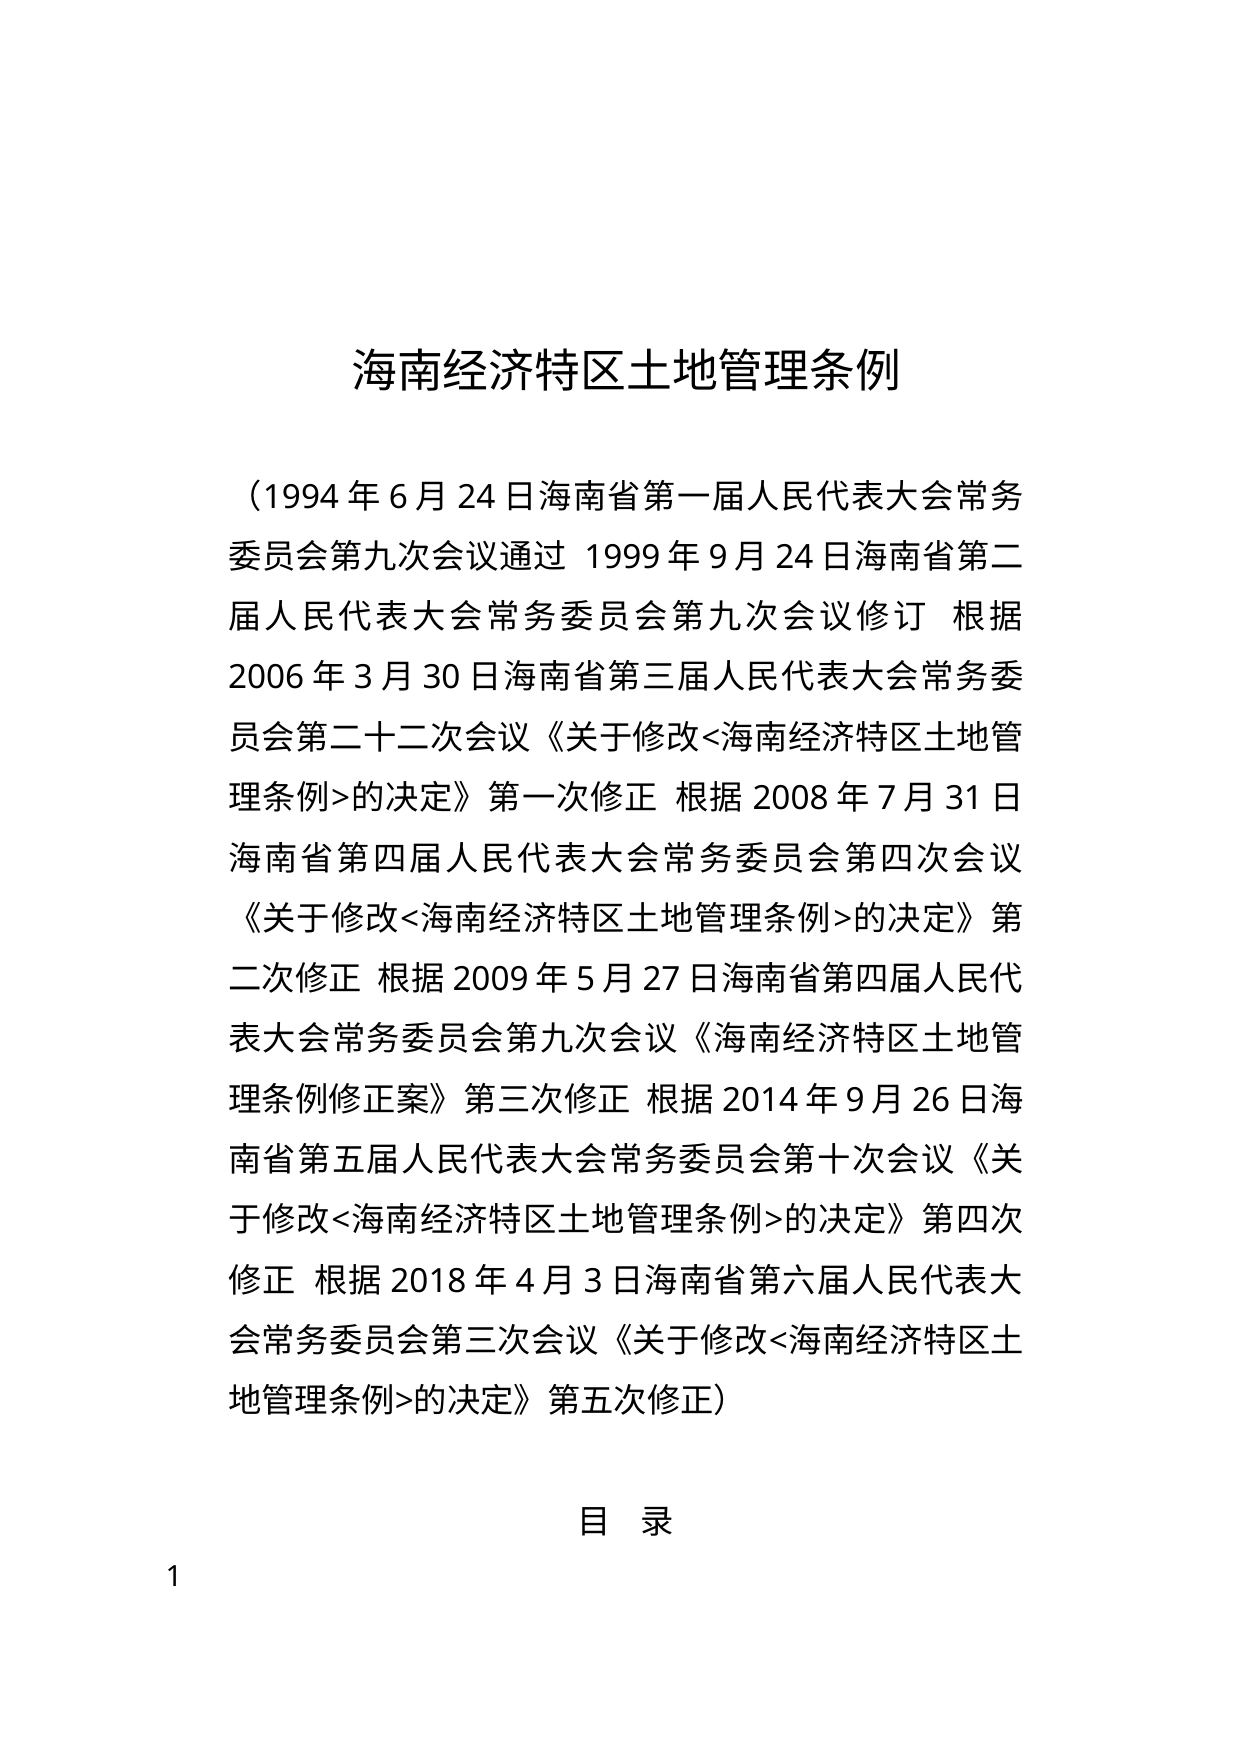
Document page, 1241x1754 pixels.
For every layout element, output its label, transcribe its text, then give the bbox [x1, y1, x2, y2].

text （1994年6月24日海南省第一届人民代表大会常务委员会第九次会议通过 1999年9月24日海南省第二届人民代表大会常务委员会第九次会议修订 根据2006年3月30日海南省第三届人民代表大会常务委员会第二十二次会议《关于修改<海南经济特区土地管理条例>的决定》第一次修正 根据2008年7月31日海南省第四届人民代表大会常务委员会第四次会议《关于修改<海南经济特区土地管理条例>的决定》第二次修正 根据2009年5月27日海南省第四届人民代表大会常务委员会第九次会议《海南经济特区土地管理条例修正案》第三次修正 根据2014年9月26日海南省第五届人民代表大会常务委员会第十次会议《关于修改<海南经济特区土地管理条例>的决定》第四次修正 根据2018年4月3日海南省第六届人民代表大会常务委员会第三次会议《关于修改<海南经济特区土地管理条例>的决定》第五次修正） [228, 460, 1024, 1425]
text 目 录 [165, 1485, 1087, 1545]
text 海南经济特区土地管理条例 [165, 339, 1087, 399]
